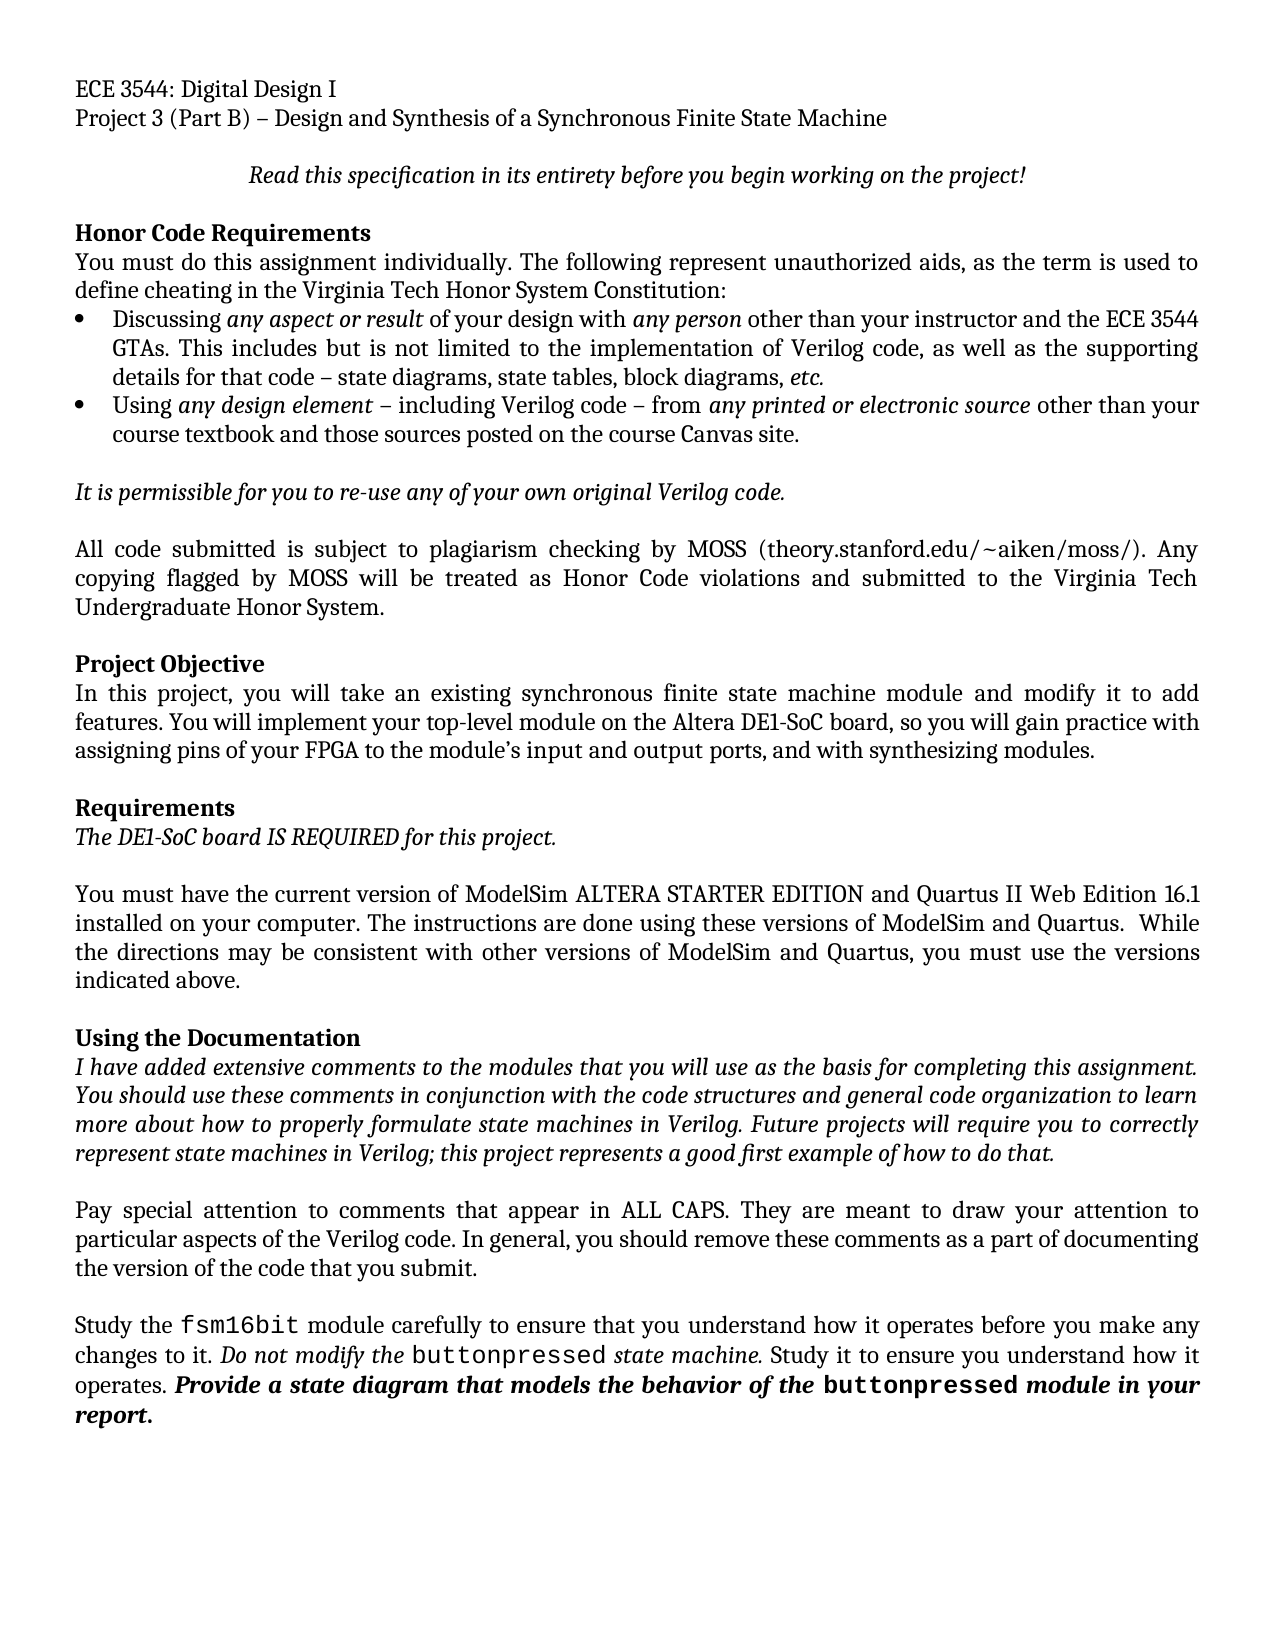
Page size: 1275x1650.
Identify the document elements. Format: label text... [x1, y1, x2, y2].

text Read this specification in its entirety before you begin working on the project! [75, 161, 1200, 190]
list Discussing any aspect or result of your design with any person other than your instructor and the ECE 3544 GTAs. This includes but is not limited to the implementation of Verilog code, as well as the supporting details for that code – state diagrams, state tables, block diagrams, etc. [75, 305, 1200, 391]
text Honor Code Requirements [75, 219, 1200, 247]
text I have added extensive comments to the modules that you will use as the basis for completing this assignment. You should use these comments in conjunction with the code structures and general code organization to learn more about how to properly formulate state machines in Verilog. Future projects will require you to correctly represent state machines in Verilog; this project represents a good first example of how to do that. [75, 1052, 1200, 1167]
text Pay special attention to comments that appear in ALL CAPS. They are meant to draw your attention to particular aspects of the Verilog code. In general, you should remove these comments as a part of documenting the version of the code that you submit. [75, 1196, 1200, 1282]
text Using the Documentation [75, 1024, 1200, 1052]
text You must have the current version of ModelSim ALTERA STARTER EDITION and Quartus II Web Edition 16.1 installed on your computer. The instructions are done using these versions of ModelSim and Quartus. While the directions may be consistent with other versions of ModelSim and Quartus, you must use the versions indicated above. [75, 880, 1200, 995]
text In this project, you will take an existing synchronous finite state machine module and modify it to add features. You will implement your top-level module on the Altera DE1-SoC board, so you will gain practice with assigning pins of your FPGA to the module’s input and output ports, and with synthesizing modules. [75, 679, 1200, 765]
text Project Objective [75, 650, 1200, 679]
text The DE1-SoC board IS REQUIRED for this project. [75, 822, 1200, 851]
text You must do this assignment individually. The following represent unauthorized aids, as the term is used to define cheating in the Virginia Tech Honor System Constitution: [75, 247, 1200, 305]
text All code submitted is subject to plagiarism checking by MOSS (theory.stanford.edu/~aiken/moss/). Any copying flagged by MOSS will be treated as Honor Code violations and submitted to the Virginia Tech Undergraduate Honor System. [75, 535, 1200, 621]
text Requirements [75, 794, 1200, 822]
text It is permissible for you to re-use any of your own original Verilog code. [75, 477, 1200, 506]
text Project 3 (Part B) – Design and Synthesis of a Synchronous Finite State Machine [75, 104, 1200, 132]
list Using any design element – including Verilog code – from any printed or electronic source other than your course textbook and those sources posted on the course Canvas site. [75, 391, 1200, 449]
text Study the fsm16bit module carefully to ensure that you understand how it operates before you make any changes to it. Do not modify the buttonpressed state machine. Study it to ensure you understand how it operates. Provide a state diagram that models the behavior of the buttonpressed module in your report. [75, 1311, 1200, 1430]
text ECE 3544: Digital Design I [75, 75, 1200, 104]
